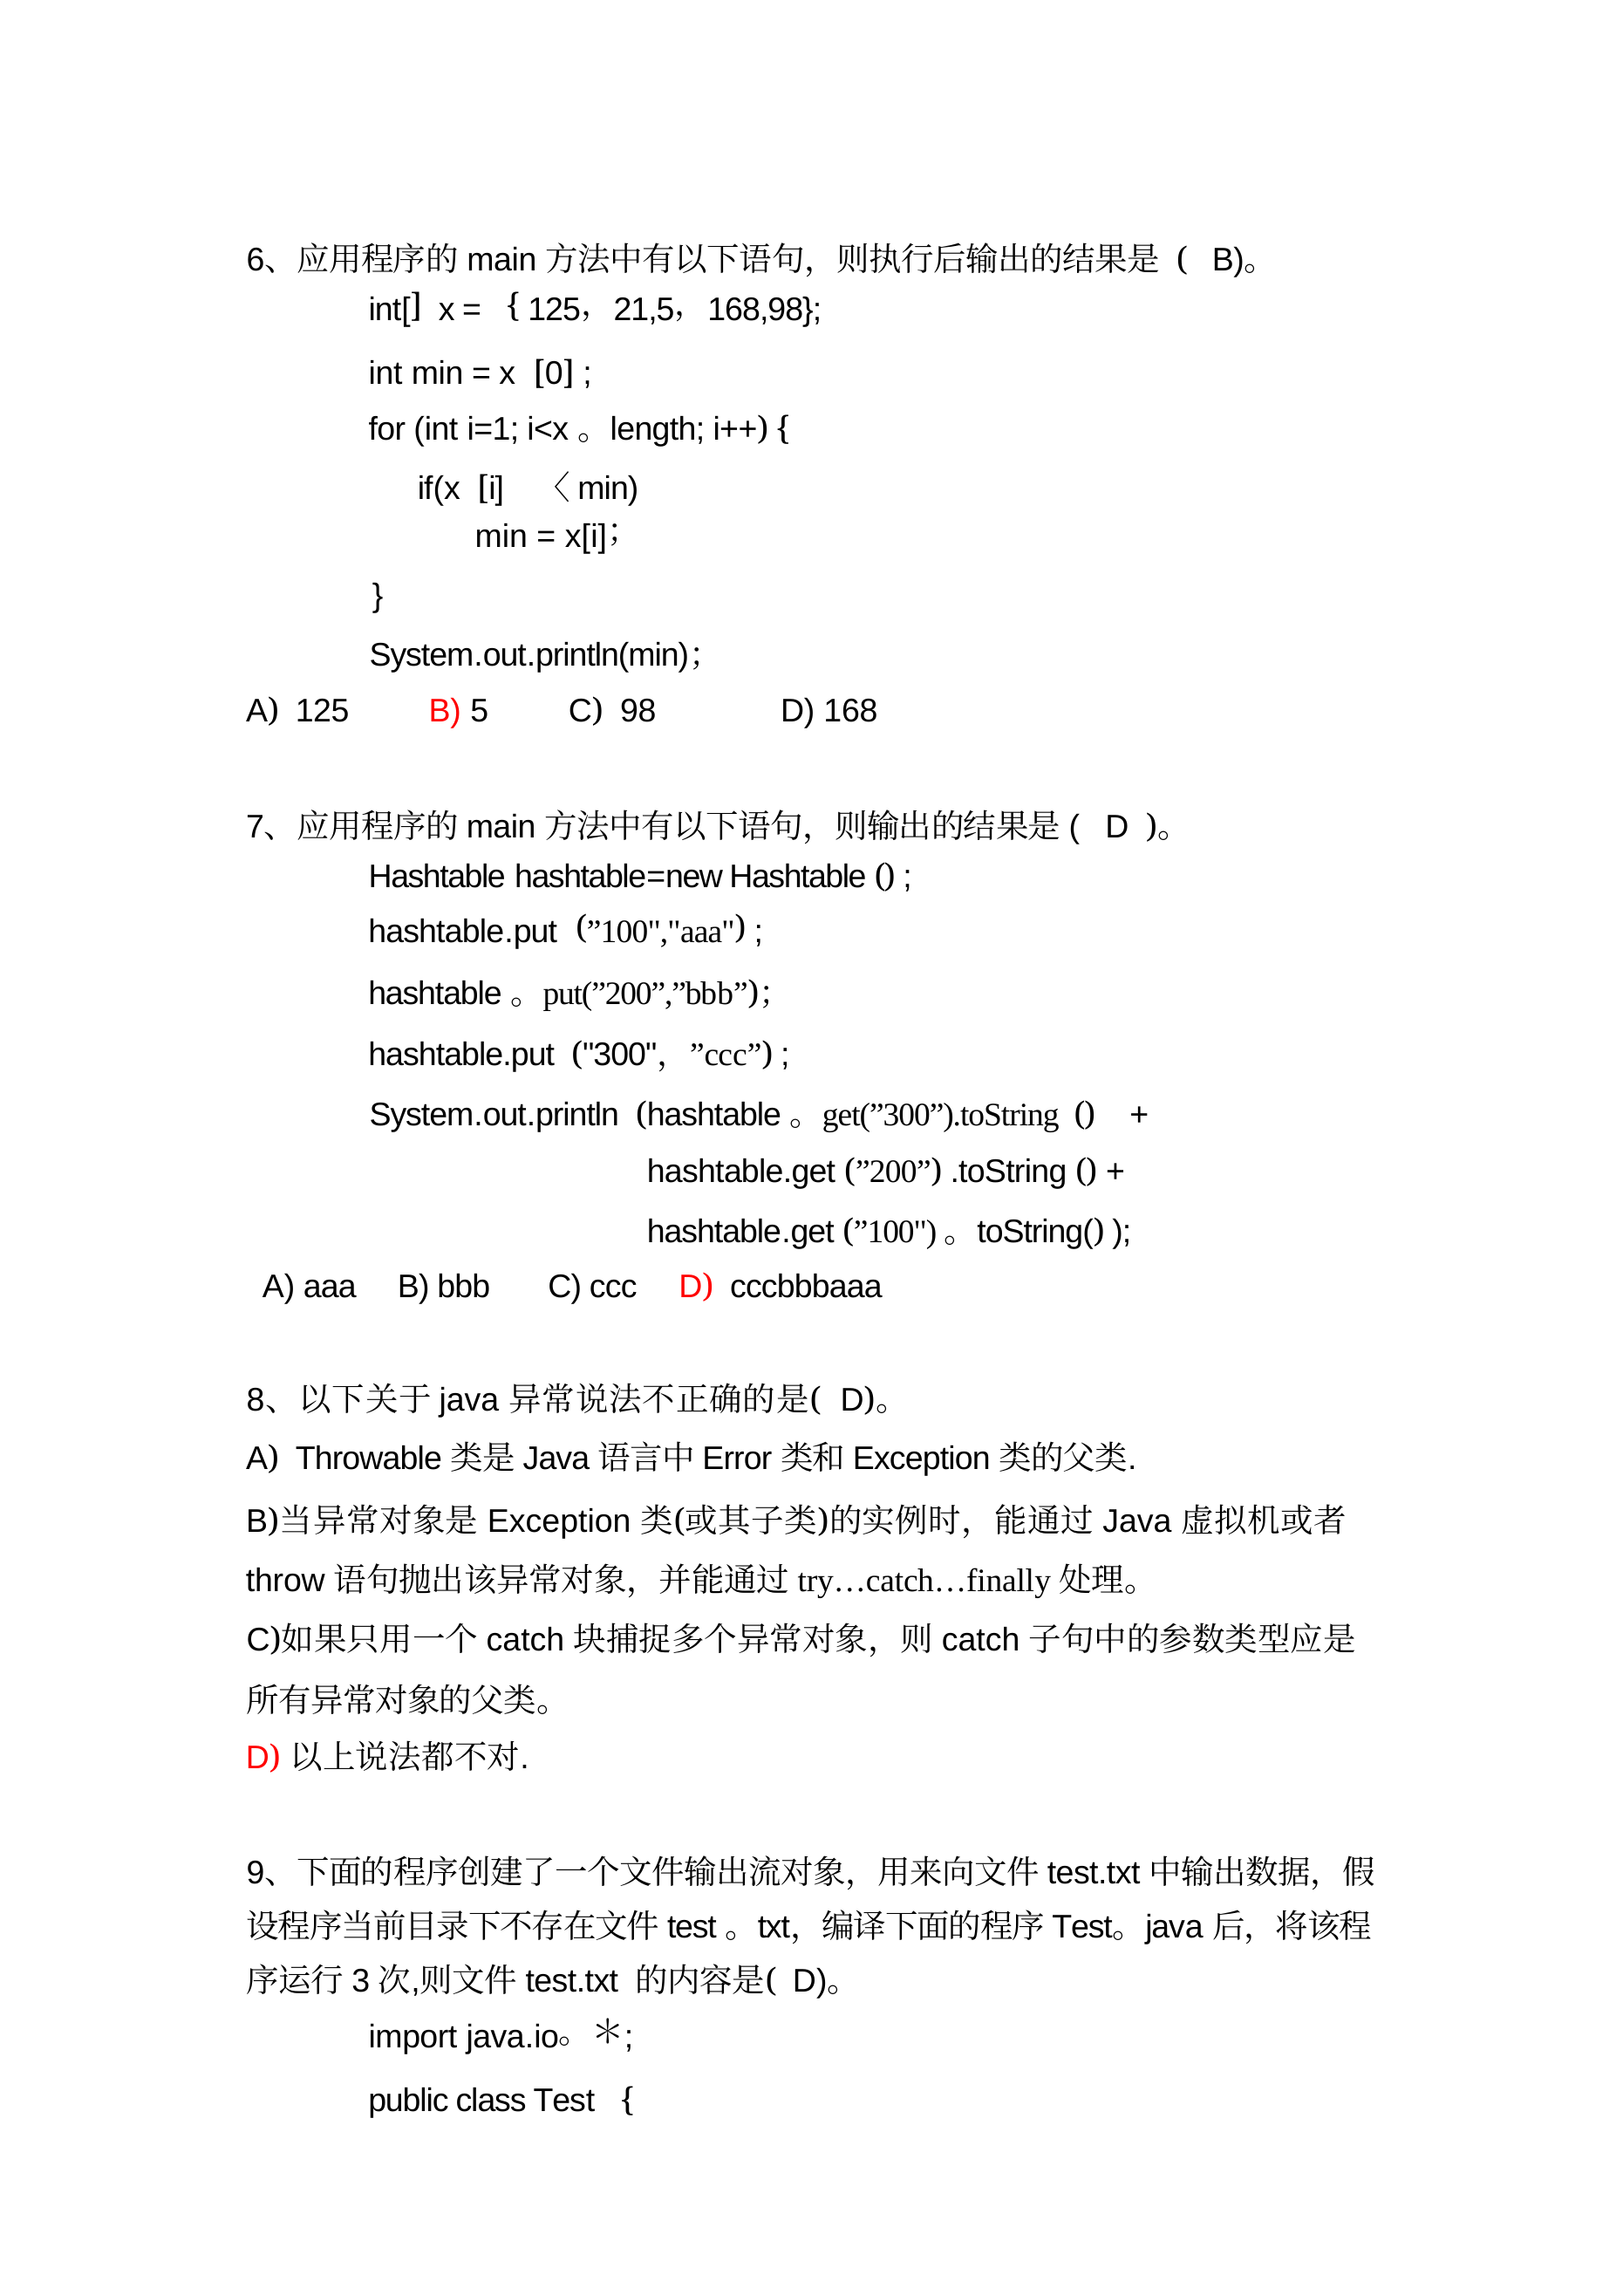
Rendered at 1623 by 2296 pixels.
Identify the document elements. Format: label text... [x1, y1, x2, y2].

text A) 125 B) 5 C) 98 D) 168 [246, 693, 1379, 729]
text public class Test { [368, 2079, 1379, 2120]
text int min = x [0] ; [368, 350, 1379, 393]
text C)如果只用一个 catch 块捕捉多个异常对象，则 catch 子句中的参数类型应是 所有异常对象的父类。 [246, 1613, 1377, 1722]
text 7、应用程序的 main 方法中有以下语句，则输出的结果是 ( D )。 Hashtable hashtable=new Hashtable () ; [246, 801, 1207, 898]
text 9、下面的程序创建了一个文件输出流对象，用来向文件 test.txt 中输出数据，假 设程序当前目录下不存在文件 test 。txt，编译下面的程序 Test。java 后，将该程 序运行 3 次,则文件 test.txt 的内容是( D)。 [246, 1847, 1379, 2001]
text hashtable.put ("300"，”ccc”) ; [368, 1029, 1379, 1075]
text B)当异常对象是 Exception 类(或其子类)的实例时，能通过 Java 虚拟机或者 throw 语句抛出该异常对象，并能通过 try…catch…finally 处理。 [246, 1495, 1377, 1602]
text 8、以下关于java 异常说法不正确的是( D)。 [246, 1377, 1379, 1419]
text A) aaa B) bbb C) ccc D) cccbbbaaa [263, 1266, 1379, 1306]
text for (int i=1; i<x 。length; i++) { [368, 406, 1379, 448]
text int[] x = { 125，21,5，168,98}; [368, 296, 1379, 350]
text 6、应用程序的 main 方法中有以下语句，则执行后输出的结果是 ( B)。 [246, 236, 1379, 280]
text D) 以上说法都不对. [246, 1736, 1379, 1777]
text } [372, 577, 1379, 613]
text min = x[i]； [474, 523, 1379, 577]
text System.out.println (hashtable 。get(”300”).toString () + hashtable.get (”200”) .toString () + hashtable.get (”100") 。toString() ); [369, 1088, 1166, 1252]
text System.out.println(min)； [369, 632, 1379, 674]
text if(x [i] 〈 min) [418, 465, 1379, 508]
text import java.io。＊; [368, 2025, 1379, 2079]
text hashtable.put (”100","aaa") ; [368, 916, 1379, 971]
text A) Throwable 类是 Java 语言中 Error 类和 Exception 类的父类. [246, 1437, 1379, 1478]
text hashtable 。put(”200”,”bbb”)； [368, 971, 1379, 1014]
